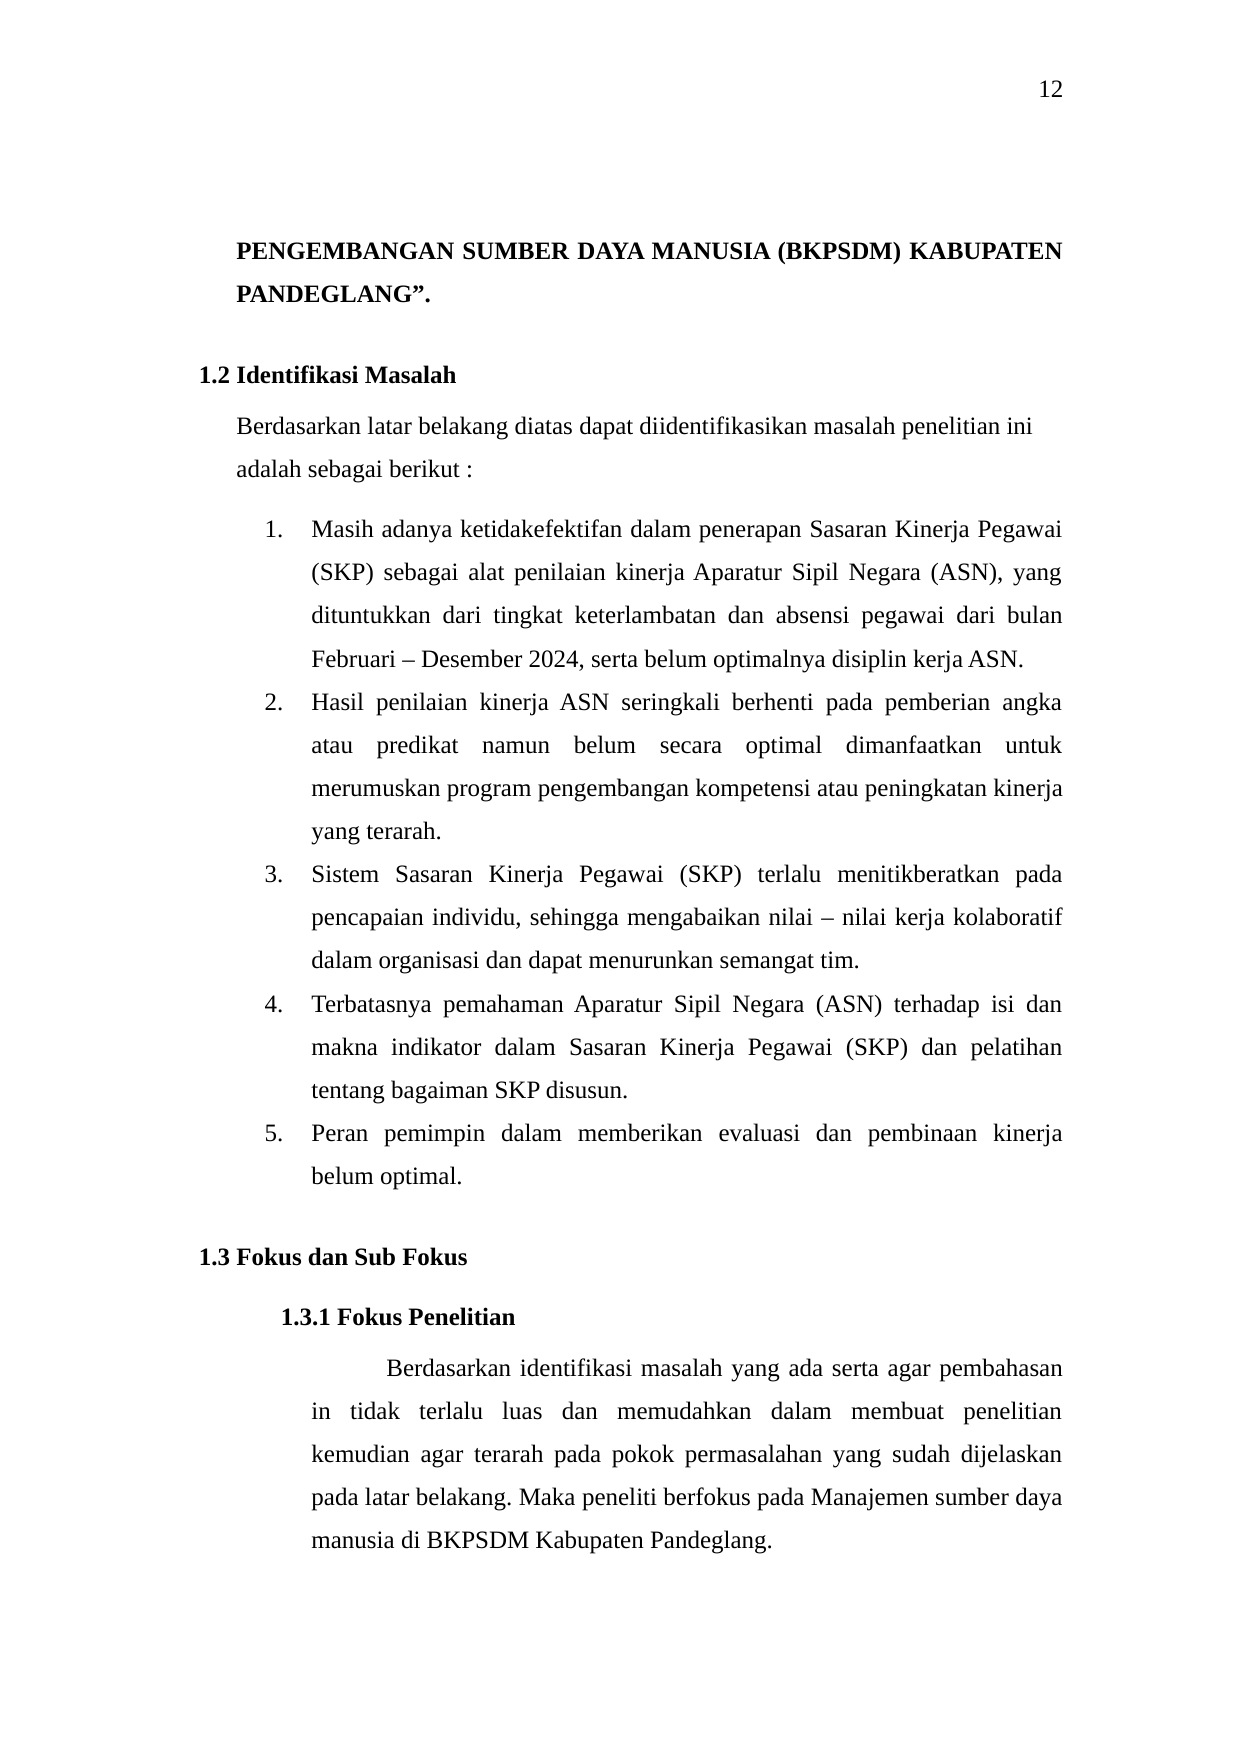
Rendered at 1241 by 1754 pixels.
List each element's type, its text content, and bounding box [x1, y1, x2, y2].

subtitle Identifikasi Masalah [199, 360, 1063, 389]
list Masih adanya ketidakefektifan dalam penerapan Sasaran Kinerja Pegawai (SKP) sebagai alat penilaian kinerja Aparatur Sipil Negara (ASN), yang dituntukkan dari tingkat keterlambatan dan absensi pegawai dari bulan Februari – Desember 2024, serta belum optimalnya disiplin kerja ASN. [274, 514, 1063, 672]
list Hasil penilaian kinerja ASN seringkali berhenti pada pemberian angka atau predikat namun belum secara optimal dimanfaatkan untuk merumuskan program pengembangan kompetensi atau peningkatan kinerja yang terarah. [274, 687, 1063, 845]
list Terbatasnya pemahaman Aparatur Sipil Negara (ASN) terhadap isi dan makna indikator dalam Sasaran Kinerja Pegawai (SKP) dan pelatihan tentang bagaiman SKP disusun. [274, 989, 1063, 1104]
subtitle Fokus dan Sub Fokus [199, 1242, 1063, 1271]
text Berdasarkan identifikasi masalah yang ada serta agar pembahasan in tidak terlalu luas dan memudahkan dalam membuat penelitian kemudian agar terarah pada pokok permasalahan yang sudah dijelaskan pada latar belakang. Maka peneliti berfokus pada Manajemen sumber daya manusia di BKPSDM Kabupaten Pandeglang. [311, 1353, 1063, 1554]
list Sistem Sasaran Kinerja Pegawai (SKP) terlalu menitikberatkan pada pencapaian individu, sehingga mengabaikan nilai – nilai kerja kolaboratif dalam organisasi dan dapat menurunkan semangat tim. [274, 859, 1063, 974]
subtitle 1.3.1 Fokus Penelitian [281, 1302, 1063, 1330]
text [236, 236, 1063, 308]
text Berdasarkan latar belakang diatas dapat diidentifikasikan masalah penelitian ini adalah sebagai berikut : [236, 411, 1063, 483]
list Peran pemimpin dalam memberikan evaluasi dan pembinaan kinerja belum optimal. [274, 1118, 1063, 1190]
